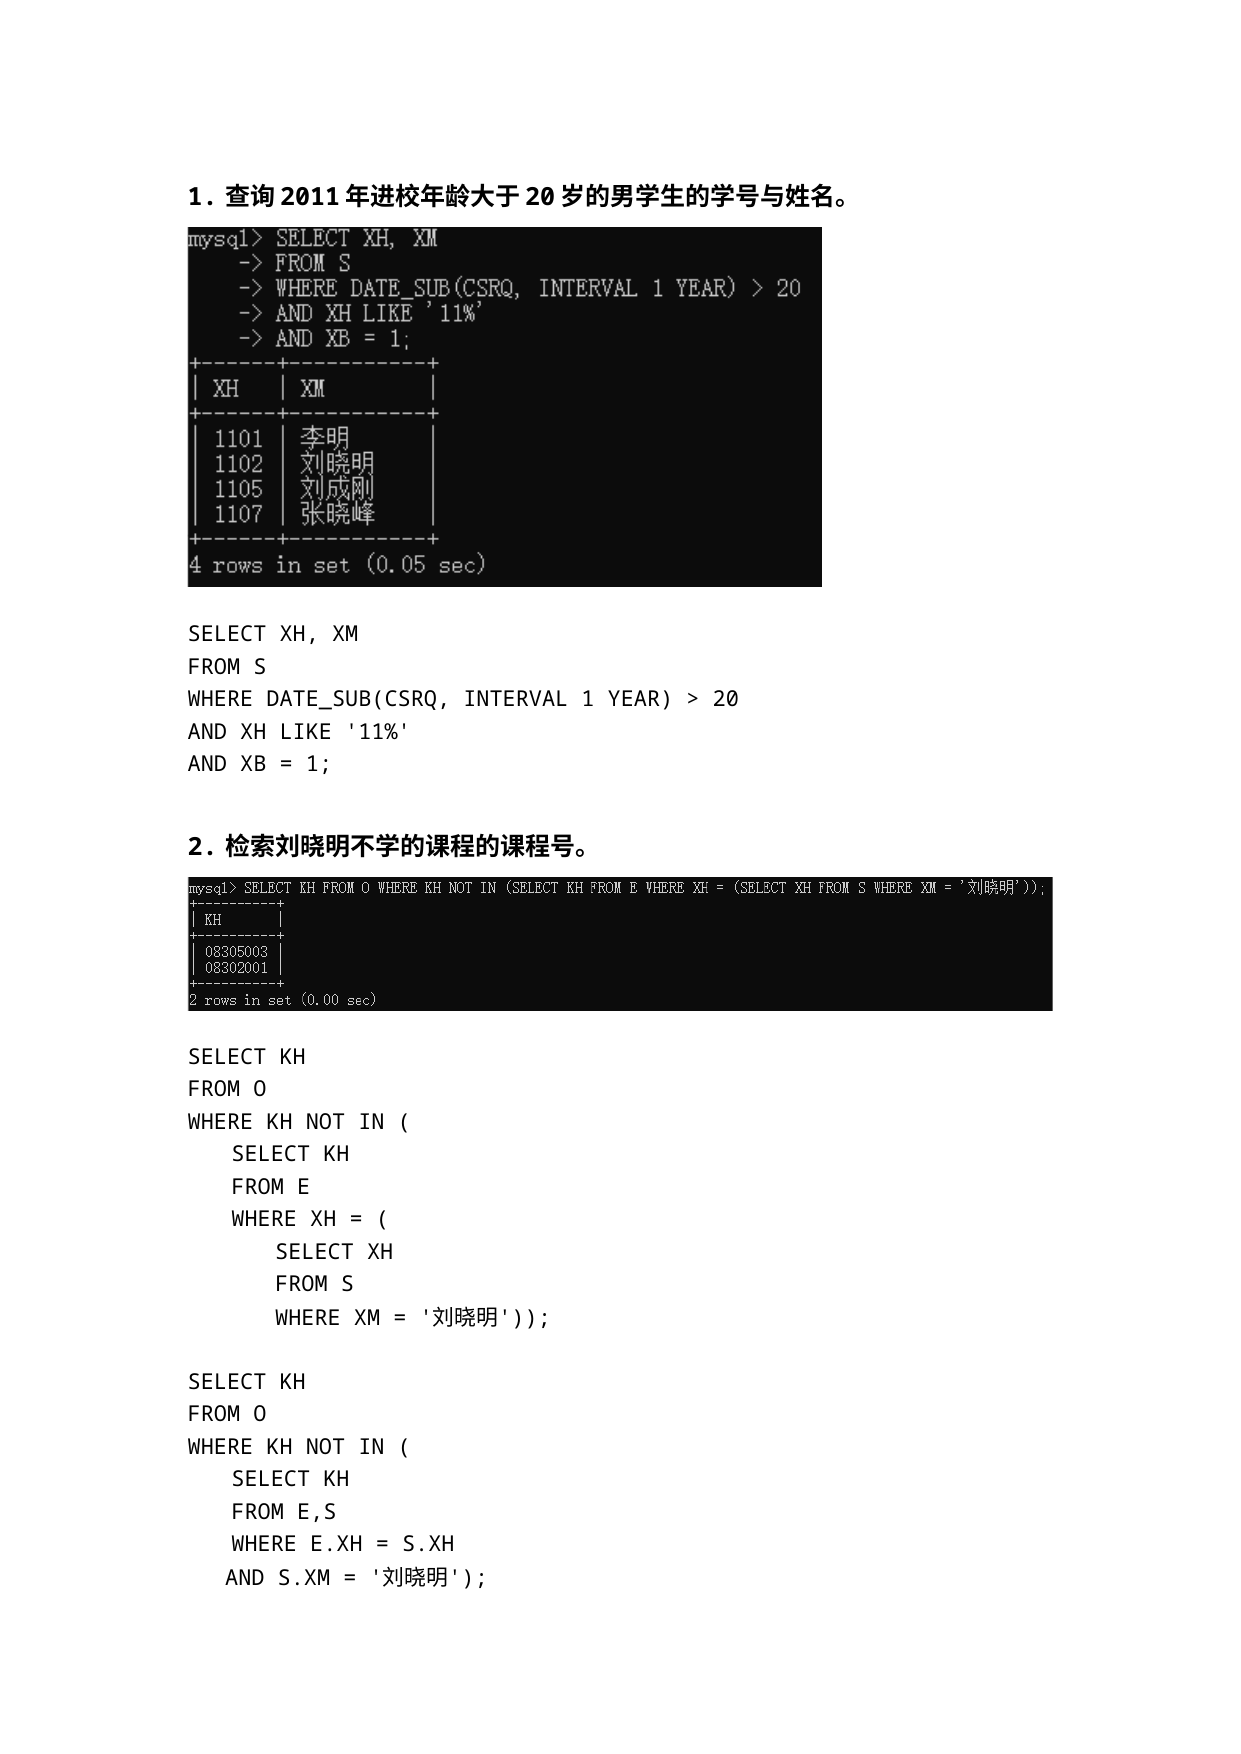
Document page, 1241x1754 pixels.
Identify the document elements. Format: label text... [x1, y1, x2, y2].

text SELECT XH [231, 1234, 1053, 1267]
list 检索刘晓明不学的课程的课程号。 [187, 812, 1053, 877]
text WHERE E.XH = S.XH [187, 1527, 1053, 1559]
text AND XH LIKE '11%' [187, 714, 1053, 747]
text WHERE XM = '刘晓明')); [231, 1299, 1053, 1332]
text FROM S [187, 649, 1053, 682]
text WHERE KH NOT IN ( [187, 1104, 1053, 1137]
text AND S.XM = '刘晓明'); [187, 1559, 1053, 1592]
text SELECT KH [187, 1462, 1053, 1494]
list 查询2011年进校年龄大于20岁的男学生的学号与姓名。 [187, 162, 1053, 227]
picture [187, 227, 822, 587]
text SELECT XH, XM [187, 617, 1053, 649]
text SELECT KH [187, 1364, 1053, 1397]
text SELECT KH [187, 1137, 1053, 1169]
text WHERE DATE_SUB(CSRQ, INTERVAL 1 YEAR) > 20 [187, 682, 1053, 714]
text AND XB = 1; [187, 747, 1053, 779]
text SELECT KH [187, 1039, 1053, 1072]
text FROM O [187, 1072, 1053, 1104]
text FROM E,S [187, 1494, 1053, 1527]
text WHERE KH NOT IN ( [187, 1429, 1053, 1462]
picture [187, 877, 1053, 1011]
text FROM S [231, 1267, 1053, 1299]
text WHERE XH = ( [187, 1202, 1053, 1234]
text FROM E [187, 1169, 1053, 1202]
text FROM O [187, 1397, 1053, 1429]
